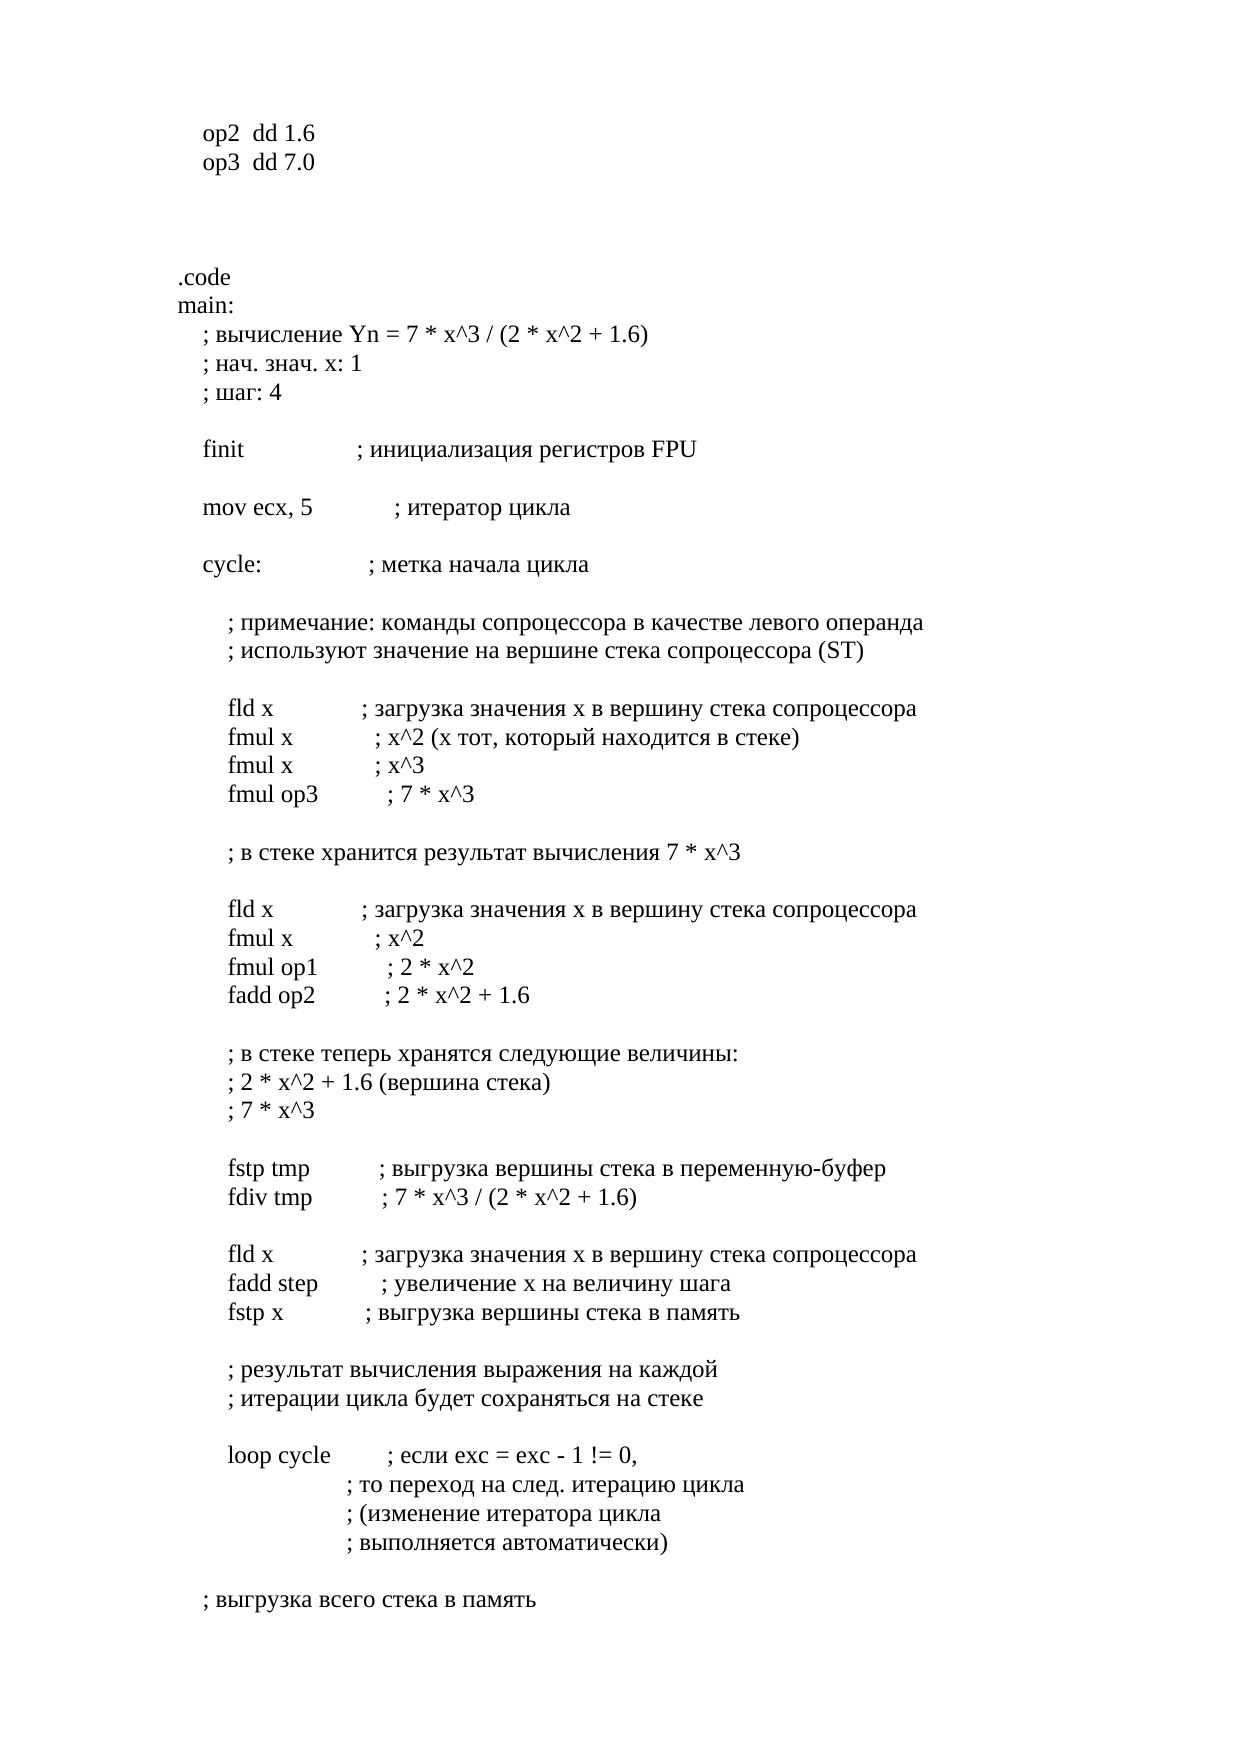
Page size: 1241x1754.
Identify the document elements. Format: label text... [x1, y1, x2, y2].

text fadd op2 ; 2 * x^2 + 1.6 [177, 981, 1181, 1009]
text ; то переход на след. итерацию цикла [177, 1469, 1181, 1498]
text ; шаг: 4 [177, 377, 1181, 406]
text fmul x ; x^3 [177, 751, 1181, 779]
text ; примечание: команды сопроцессора в качестве левого операнда [177, 607, 1181, 636]
text op2 dd 1.6 [177, 118, 1181, 147]
text ; итерации цикла будет сохраняться на стеке [177, 1383, 1181, 1412]
text ; выполняется автоматически) [177, 1527, 1181, 1556]
text .code [177, 262, 1181, 291]
text fld x ; загрузка значения x в вершину стека сопроцессора [177, 1239, 1181, 1268]
text ; результат вычисления выражения на каждой [177, 1354, 1181, 1383]
text fmul op1 ; 2 * x^2 [177, 952, 1181, 981]
text fstp tmp ; выгрузка вершины стека в переменную-буфер [177, 1153, 1181, 1182]
text fmul x ; x^2 [177, 923, 1181, 952]
text ; в стеке хранится результат вычисления 7 * x^3 [177, 837, 1181, 866]
text loop cycle ; если exc = exc - 1 != 0, [177, 1441, 1181, 1469]
text ; используют значение на вершине стека сопроцессора (ST) [177, 636, 1181, 664]
text fmul op3 ; 7 * x^3 [177, 779, 1181, 808]
text fadd step ; увеличение x на величину шага [177, 1268, 1181, 1297]
text op3 dd 7.0 [177, 147, 1181, 176]
text ; в стеке теперь хранятся следующие величины: [177, 1038, 1181, 1067]
text ; вычисление Yn = 7 * x^3 / (2 * x^2 + 1.6) [177, 319, 1181, 348]
text fdiv tmp ; 7 * x^3 / (2 * x^2 + 1.6) [177, 1182, 1181, 1211]
text fmul x ; x^2 (x тот, который находится в стеке) [177, 722, 1181, 751]
text finit ; инициализация регистров FPU [177, 434, 1181, 463]
text mov ecx, 5 ; итератор цикла [177, 492, 1181, 521]
text fld x ; загрузка значения x в вершину стека сопроцессора [177, 693, 1181, 722]
text fstp x ; выгрузка вершины стека в память [177, 1297, 1181, 1326]
text ; (изменение итератора цикла [177, 1498, 1181, 1527]
text cycle: ; метка начала цикла [177, 549, 1181, 578]
text fld x ; загрузка значения x в вершину стека сопроцессора [177, 894, 1181, 923]
text main: [177, 291, 1181, 319]
text ; 7 * x^3 [177, 1096, 1181, 1124]
text ; 2 * x^2 + 1.6 (вершина стека) [177, 1067, 1181, 1096]
text ; нач. знач. x: 1 [177, 348, 1181, 377]
text ; выгрузка всего стека в память [177, 1584, 1181, 1613]
